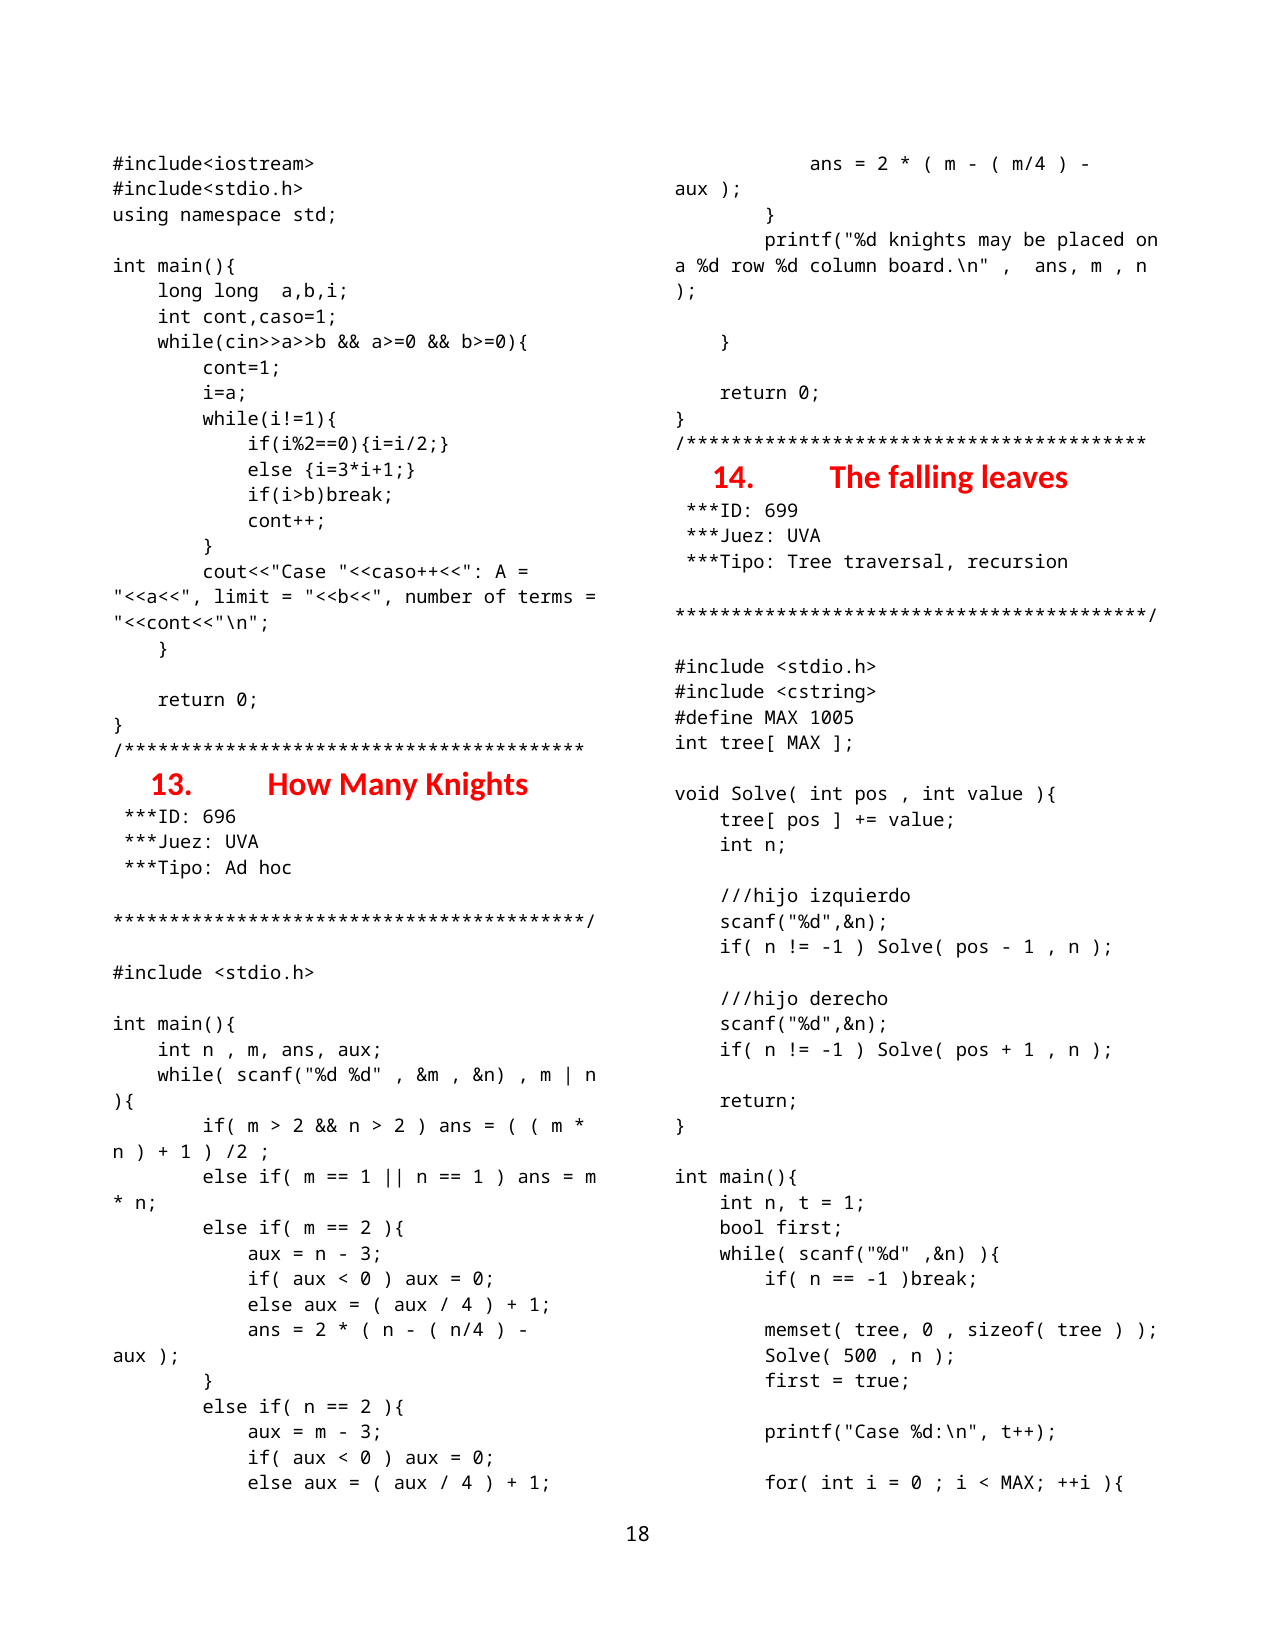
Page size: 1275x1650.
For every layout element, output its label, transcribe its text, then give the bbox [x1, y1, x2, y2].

text if( n == -1 )break; [674, 1266, 1162, 1291]
text cont=1; [112, 354, 601, 380]
text if( aux < 0 ) aux = 0; [112, 1266, 601, 1291]
text bool first; [674, 1214, 1162, 1240]
text while( scanf("%d %d" , &m , &n) , m | n ){ [112, 1061, 601, 1112]
text #include <cstring> [674, 678, 1162, 704]
text printf("Case %d:\n", t++); [674, 1419, 1162, 1444]
text while(cin>>a>>b && a>=0 && b>=0){ [112, 329, 601, 354]
subtitle The falling leaves [712, 456, 1162, 497]
text #include<iostream> [112, 150, 601, 176]
text #define MAX 1005 [674, 704, 1162, 729]
text return 0; [112, 686, 601, 711]
text return; [674, 1087, 1162, 1112]
text /***************************************** [674, 431, 1162, 456]
text aux = n - 3; [112, 1240, 601, 1266]
text #include <stdio.h> [112, 959, 601, 985]
text } [674, 201, 1162, 227]
text printf("%d knights may be placed on a %d row %d column board.\n" , ans, m , n ); [674, 227, 1162, 303]
text first = true; [674, 1368, 1162, 1393]
text if(i>b)break; [112, 482, 601, 507]
text int n, t = 1; [674, 1189, 1162, 1214]
text for( int i = 0 ; i < MAX; ++i ){ [674, 1470, 1162, 1495]
text if( m > 2 && n > 2 ) ans = ( ( m * n ) + 1 ) /2 ; [112, 1112, 601, 1163]
text while( scanf("%d" ,&n) ){ [674, 1240, 1162, 1266]
text cout<<"Case "<<caso++<<": A = "<<a<<", limit = "<<b<<", number of terms = "<<cont<<"\n"; [112, 558, 601, 635]
text i=a; [112, 380, 601, 405]
text } [112, 533, 601, 558]
text #include <stdio.h> [674, 653, 1162, 678]
subtitle How Many Knights [150, 762, 601, 803]
text cont++; [112, 507, 601, 533]
text return 0; [674, 380, 1162, 405]
text long long a,b,i; [112, 278, 601, 303]
text ***Juez: UVA [112, 829, 601, 854]
text else if( n == 2 ){ [112, 1393, 601, 1419]
text else aux = ( aux / 4 ) + 1; [112, 1470, 601, 1495]
text /***************************************** [112, 737, 601, 762]
text Solve( 500 , n ); [674, 1342, 1162, 1368]
text scanf("%d",&n); [674, 1010, 1162, 1036]
text aux = m - 3; [112, 1419, 601, 1444]
text if( n != -1 ) Solve( pos + 1 , n ); [674, 1036, 1162, 1061]
text int tree[ MAX ]; [674, 729, 1162, 755]
text ans = 2 * ( n - ( n/4 ) - aux ); [112, 1317, 601, 1368]
text tree[ pos ] += value; [674, 806, 1162, 832]
text } [112, 635, 601, 660]
text scanf("%d",&n); [674, 908, 1162, 934]
text ***ID: 699 [674, 497, 1162, 522]
text memset( tree, 0 , sizeof( tree ) ); [674, 1317, 1162, 1342]
text void Solve( int pos , int value ){ [674, 781, 1162, 806]
text ***Tipo: Tree traversal, recursion [674, 548, 1162, 573]
text ans = 2 * ( m - ( m/4 ) - aux ); [674, 150, 1162, 201]
text if( n != -1 ) Solve( pos - 1 , n ); [674, 934, 1162, 959]
text while(i!=1){ [112, 405, 601, 431]
text else aux = ( aux / 4 ) + 1; [112, 1291, 601, 1317]
text int main(){ [112, 252, 601, 278]
text if(i%2==0){i=i/2;} [112, 431, 601, 456]
text int cont,caso=1; [112, 303, 601, 329]
text else if( m == 2 ){ [112, 1214, 601, 1240]
text int n; [674, 832, 1162, 857]
text ///hijo derecho [674, 985, 1162, 1010]
text int main(){ [112, 1010, 601, 1036]
text if( aux < 0 ) aux = 0; [112, 1444, 601, 1470]
text } [674, 329, 1162, 354]
text int n , m, ans, aux; [112, 1036, 601, 1061]
text ***Juez: UVA [674, 522, 1162, 548]
text ///hijo izquierdo [674, 883, 1162, 908]
text ***Tipo: Ad hoc [112, 854, 601, 880]
text #include<stdio.h> [112, 176, 601, 201]
text } [674, 405, 1162, 431]
text ******************************************/ [674, 573, 1162, 627]
text else {i=3*i+1;} [112, 456, 601, 482]
text } [112, 1368, 601, 1393]
text else if( m == 1 || n == 1 ) ans = m * n; [112, 1163, 601, 1214]
text } [112, 711, 601, 737]
text } [674, 1112, 1162, 1138]
text using namespace std; [112, 201, 601, 227]
text int main(){ [674, 1163, 1162, 1189]
text ******************************************/ [112, 880, 601, 934]
text ***ID: 696 [112, 803, 601, 829]
